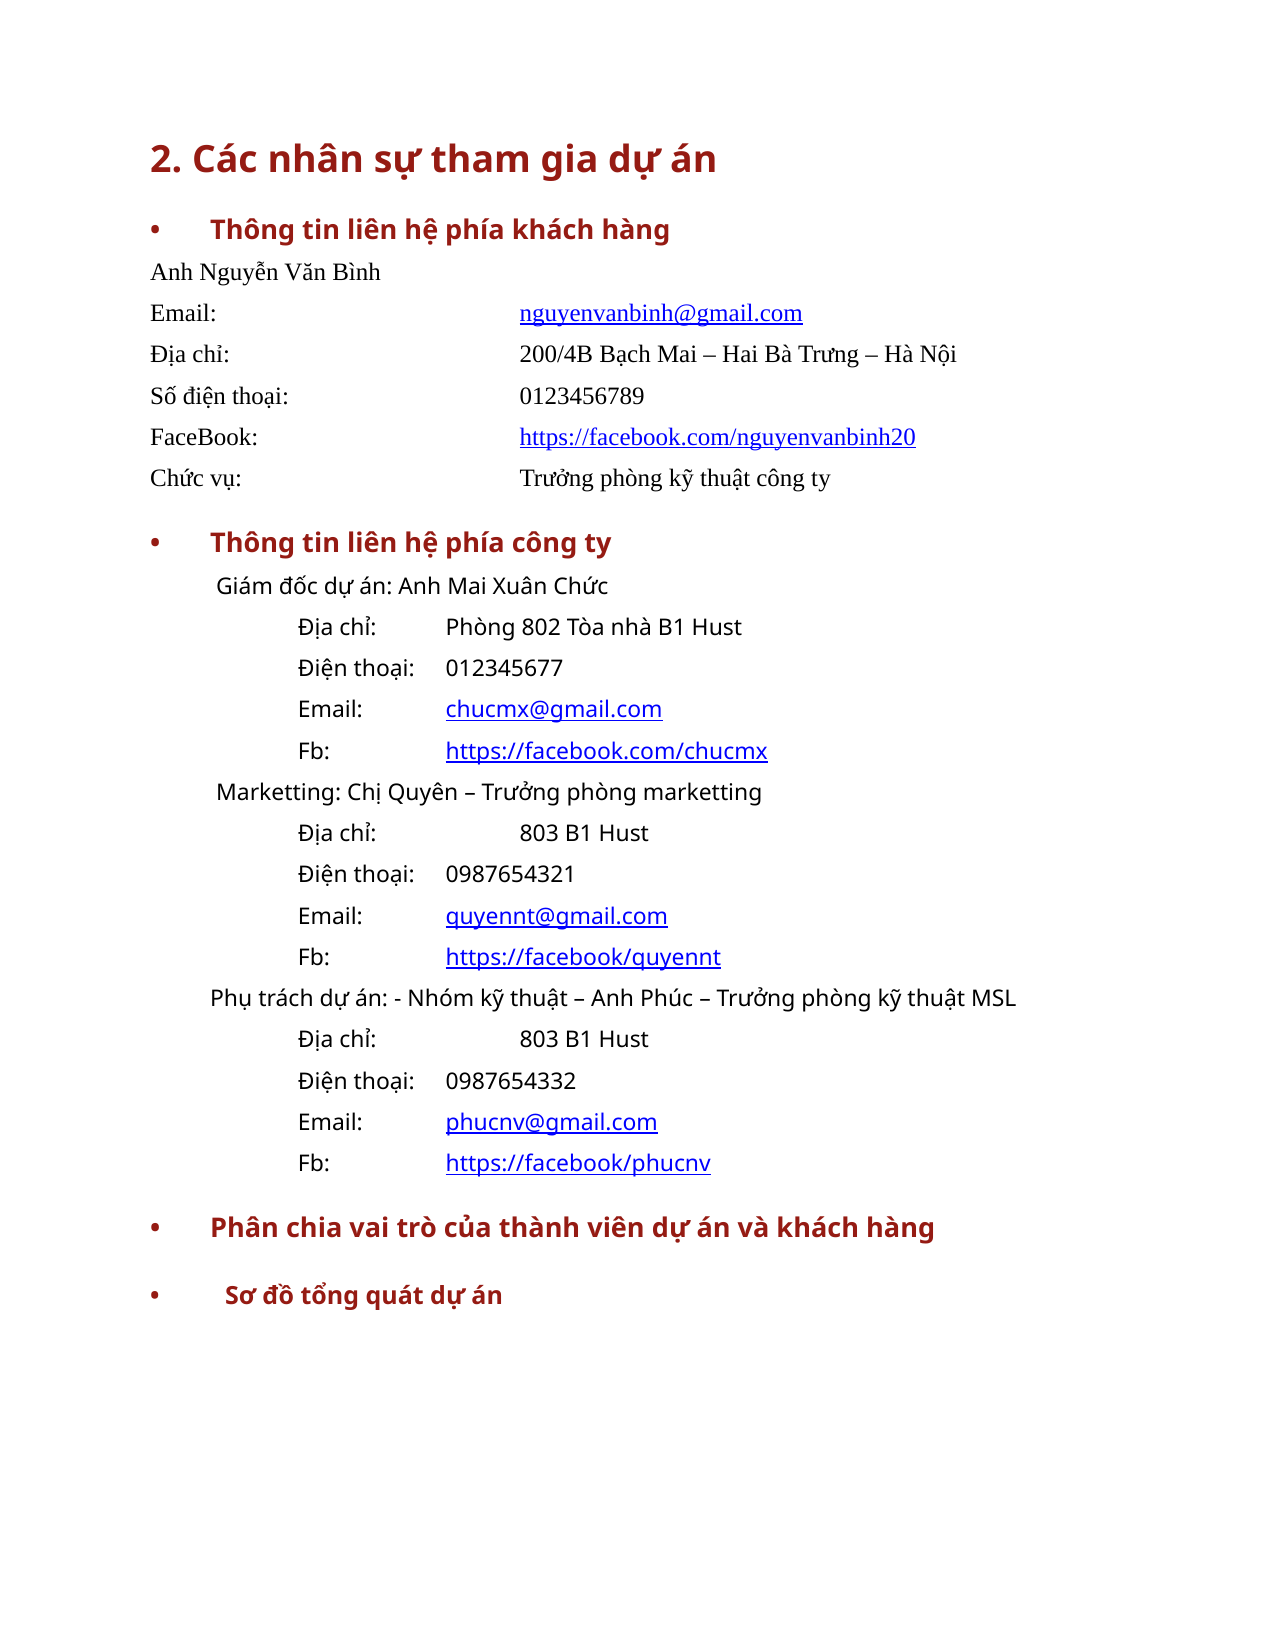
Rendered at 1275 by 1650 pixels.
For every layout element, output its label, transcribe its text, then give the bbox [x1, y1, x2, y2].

text Điện thoại: 012345677 [210, 654, 1125, 682]
text 2. Các nhân sự tham gia dự án [150, 150, 1125, 179]
text Số điện thoại: 0123456789 [150, 381, 1125, 410]
text Email: phucnv@gmail.com [210, 1107, 1125, 1136]
text Fb: https://facebook/quyennt [210, 942, 1125, 971]
list Thông tin liên hệ phía khách hàng [150, 216, 1125, 245]
text Marketting: Chị Quyên – Trưởng phòng marketting [210, 777, 1125, 806]
list Sơ đồ tổng quát dự án [150, 1281, 1125, 1310]
text Điện thoại: 0987654321 [210, 860, 1125, 889]
text Điện thoại: 0987654332 [210, 1066, 1125, 1095]
text Email: quyennt@gmail.com [210, 901, 1125, 930]
list Phân chia vai trò của thành viên dự án và khách hàng [150, 1215, 1125, 1244]
text Giám đốc dự án: Anh Mai Xuân Chức [210, 571, 1125, 600]
text Phụ trách dự án: - Nhóm kỹ thuật – Anh Phúc – Trưởng phòng kỹ thuật MSL [210, 984, 1125, 1012]
text Chức vụ: Trưởng phòng kỹ thuật công ty [150, 464, 1125, 492]
text Fb: https://facebook/phucnv [210, 1149, 1125, 1177]
text FaceBook: https://facebook.com/nguyenvanbinh20 [150, 422, 1125, 451]
list Thông tin liên hệ phía công ty [150, 530, 1125, 559]
text Email: nguyenvanbinh@gmail.com [150, 299, 1125, 327]
text Địa chỉ: 803 B1 Hust [210, 819, 1125, 847]
text Email: chucmx@gmail.com [210, 695, 1125, 724]
text Địa chỉ: Phòng 802 Tòa nhà B1 Hust [210, 612, 1125, 641]
text Anh Nguyễn Văn Bình [150, 257, 1125, 286]
text Fb: https://facebook.com/chucmx [210, 736, 1125, 765]
text Địa chỉ: 803 B1 Hust [210, 1025, 1125, 1054]
text Địa chỉ: 200/4B Bạch Mai – Hai Bà Trưng – Hà Nội [150, 340, 1125, 369]
